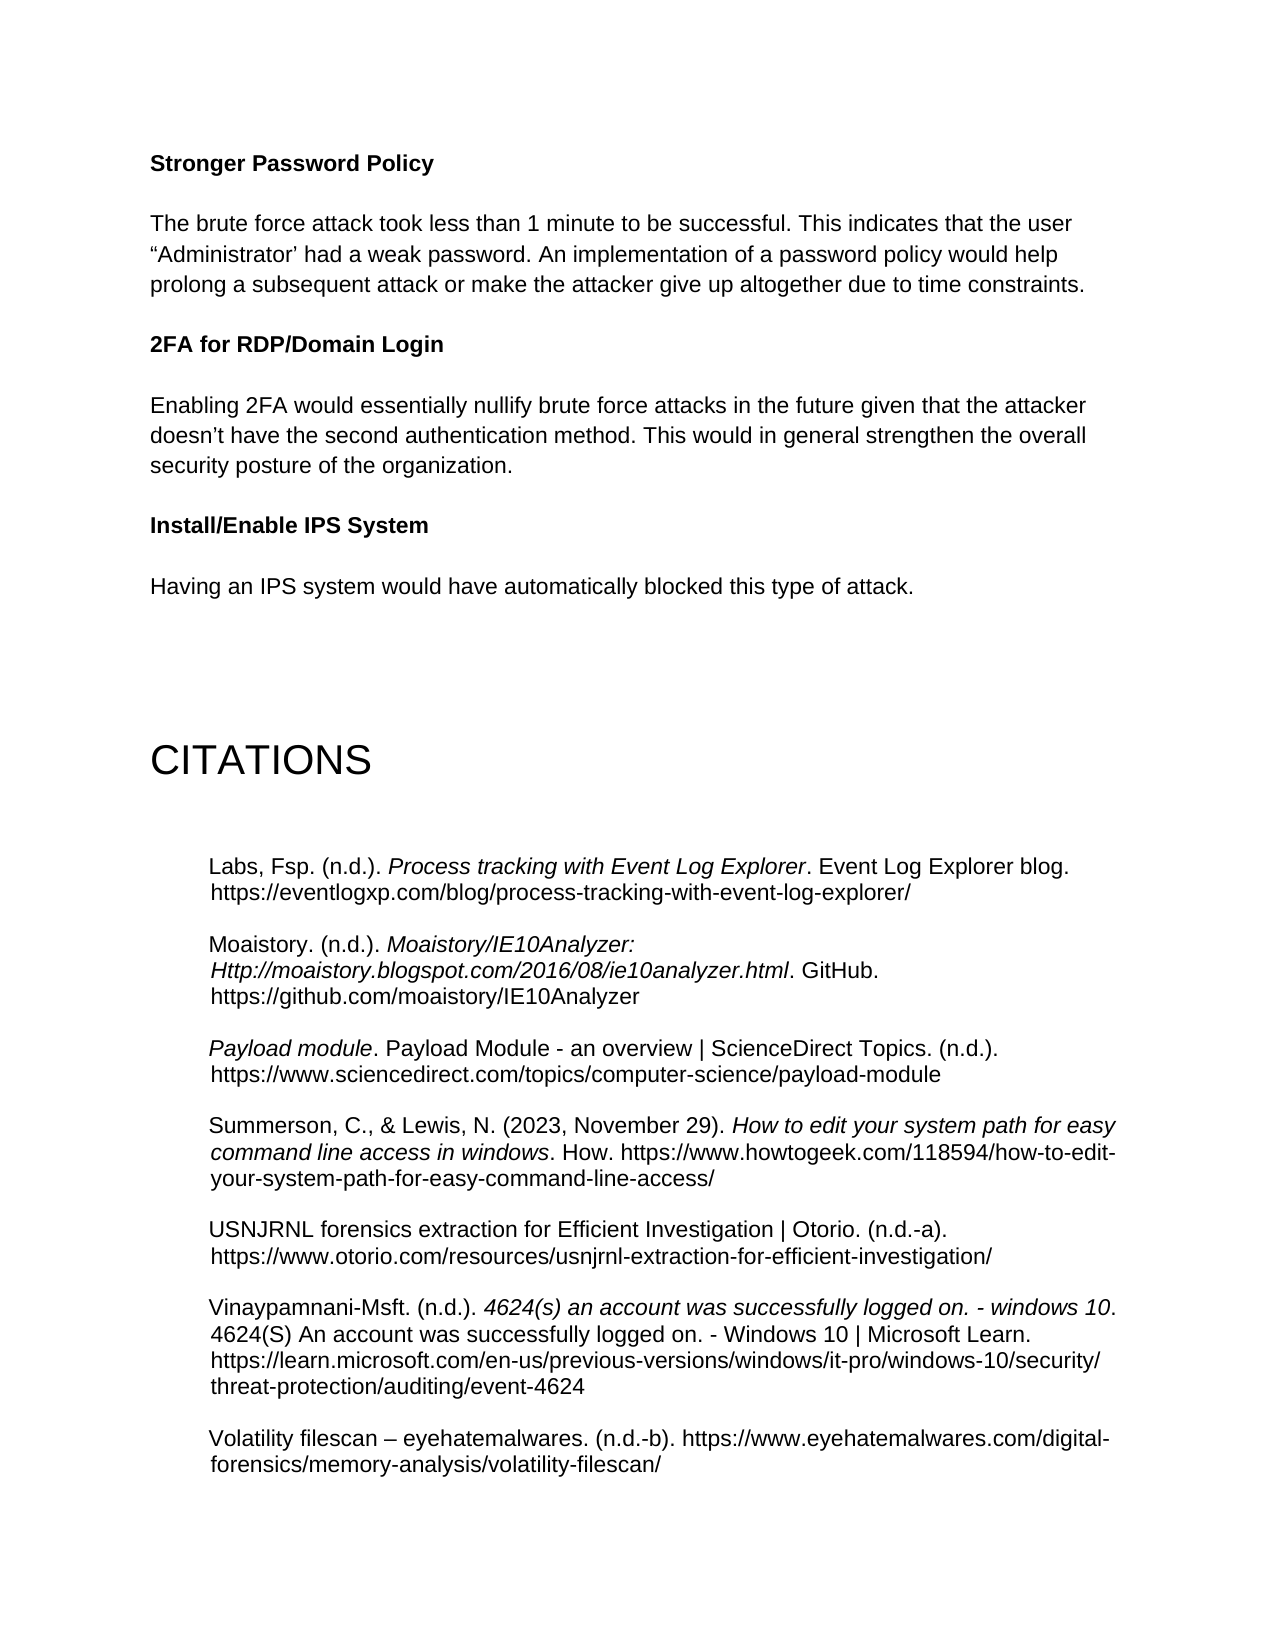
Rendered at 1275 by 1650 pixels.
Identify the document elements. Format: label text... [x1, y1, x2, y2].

text Volatility filescan – eyehatemalwares. (n.d.-b). https://www.eyehatemalwares.com/digital-forensics/memory-analysis/volatility-filescan/ [208, 1424, 1125, 1477]
text Enabling 2FA would essentially nullify brute force attacks in the future given that the attacker doesn’t have the second authentication method. This would in general strengthen the overall security posture of the organization. [150, 392, 1125, 478]
text Labs, Fsp. (n.d.). Process tracking with Event Log Explorer. Event Log Explorer blog. https://eventlogxp.com/blog/process-tracking-with-event-log-explorer/ [208, 853, 1125, 906]
text Summerson, C., & Lewis, N. (2023, November 29). How to edit your system path for easy command line access in windows. How. https://www.howtogeek.com/118594/how-to-edit-your-system-path-for-easy-command-line-access/ [208, 1112, 1125, 1191]
text The brute force attack took less than 1 minute to be successful. This indicates that the user “Administrator’ had a weak password. An implementation of a password policy would help prolong a subsequent attack or make the attacker give up altogether due to time constraints. [150, 210, 1125, 297]
text Having an IPS system would have automatically blocked this type of attack. [150, 573, 1125, 599]
text Vinaypamnani-Msft. (n.d.). 4624(s) an account was successfully logged on. - windows 10. 4624(S) An account was successfully logged on. - Windows 10 | Microsoft Learn. https://learn.microsoft.com/en-us/previous-versions/windows/it-pro/windows-10/security/threat-protection/auditing/event-4624 [208, 1294, 1125, 1399]
text Install/Enable IPS System [150, 512, 1125, 539]
text USNJRNL forensics extraction for Efficient Investigation | Otorio. (n.d.-a). https://www.otorio.com/resources/usnjrnl-extraction-for-efficient-investigation/ [208, 1216, 1125, 1269]
text 2FA for RDP/Domain Login [150, 331, 1125, 358]
subtitle CITATIONS [150, 735, 1125, 783]
text Payload module. Payload Module - an overview | ScienceDirect Topics. (n.d.). https://www.sciencedirect.com/topics/computer-science/payload-module [208, 1035, 1125, 1087]
text Stronger Password Policy [150, 150, 1125, 176]
text Moaistory. (n.d.). Moaistory/IE10Analyzer: Http://moaistory.blogspot.com/2016/08/ie10analyzer.html. GitHub. https://github.com/moaistory/IE10Analyzer [208, 931, 1125, 1010]
